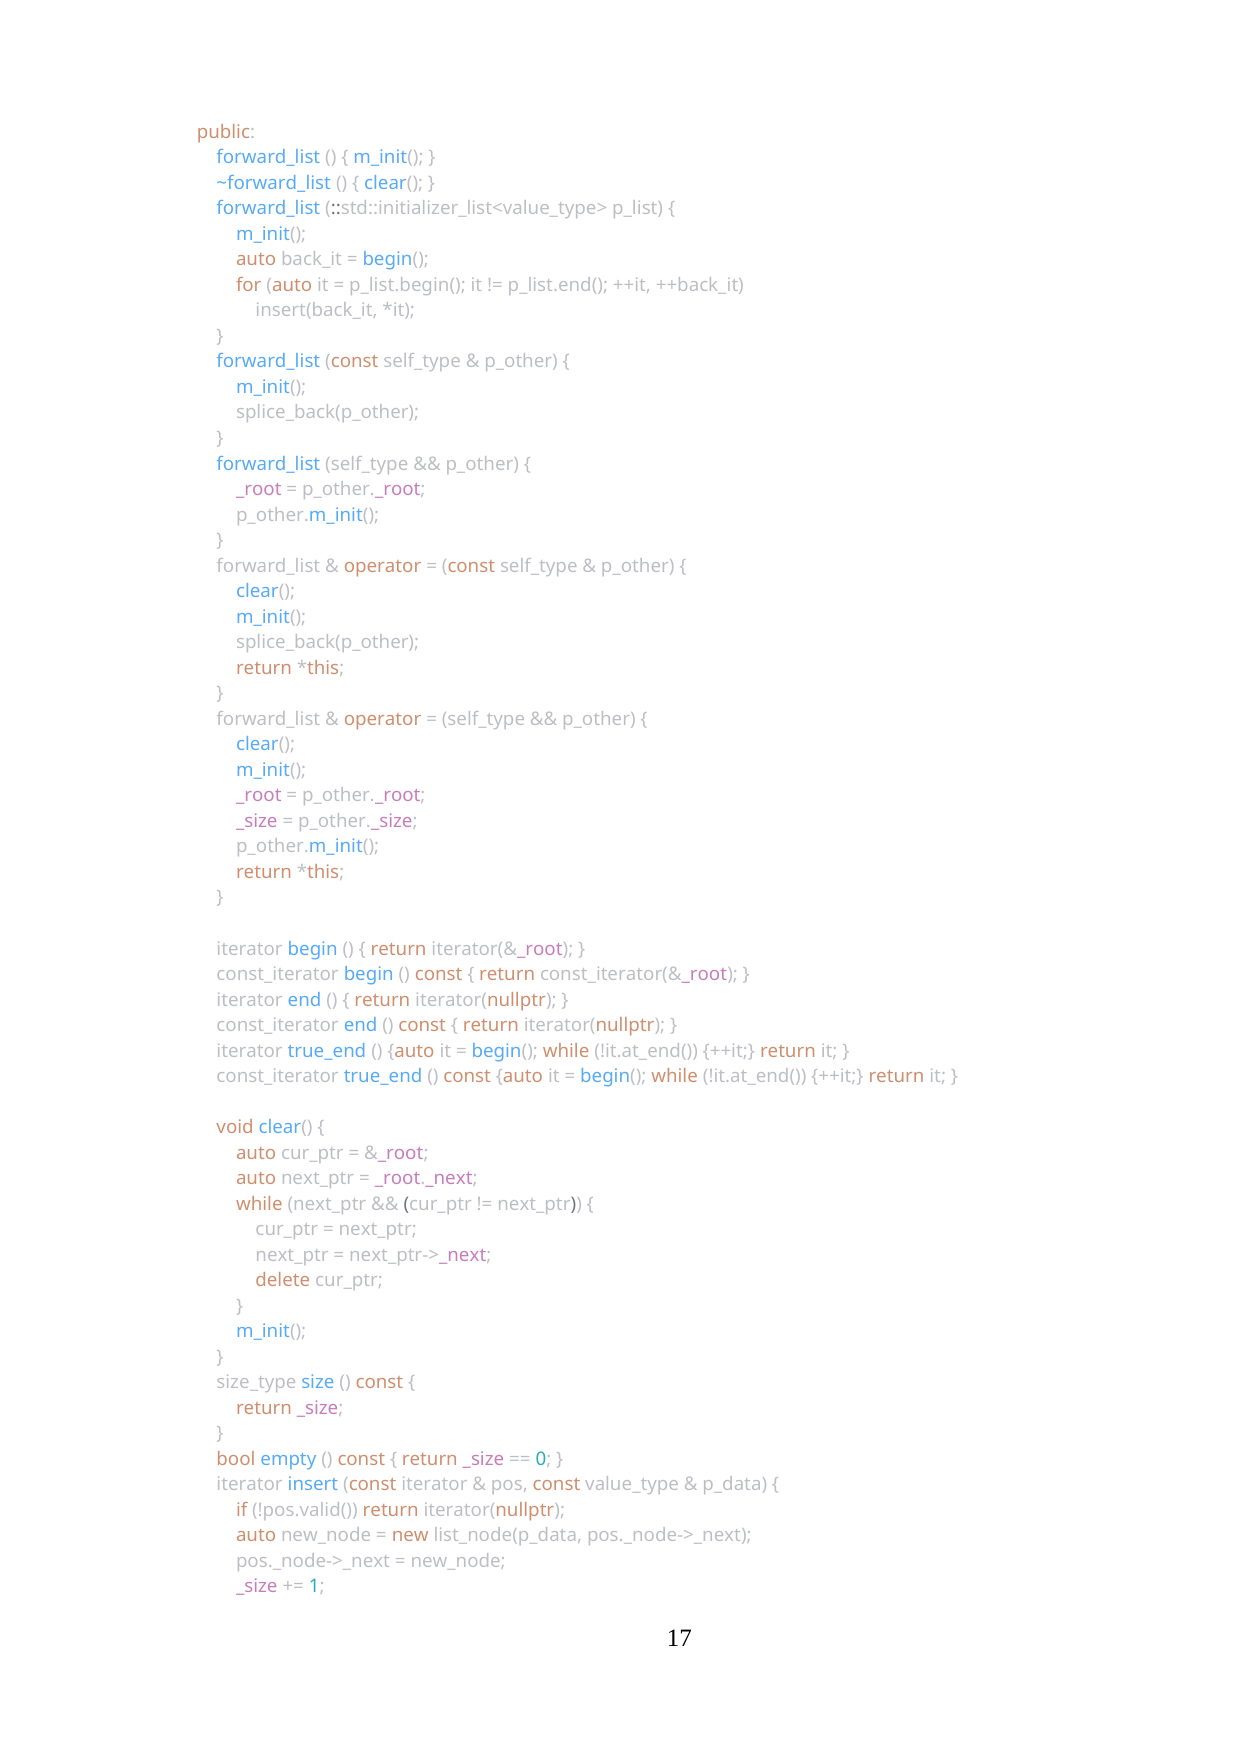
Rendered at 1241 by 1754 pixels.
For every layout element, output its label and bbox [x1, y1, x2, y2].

text [177, 118, 1181, 1598]
